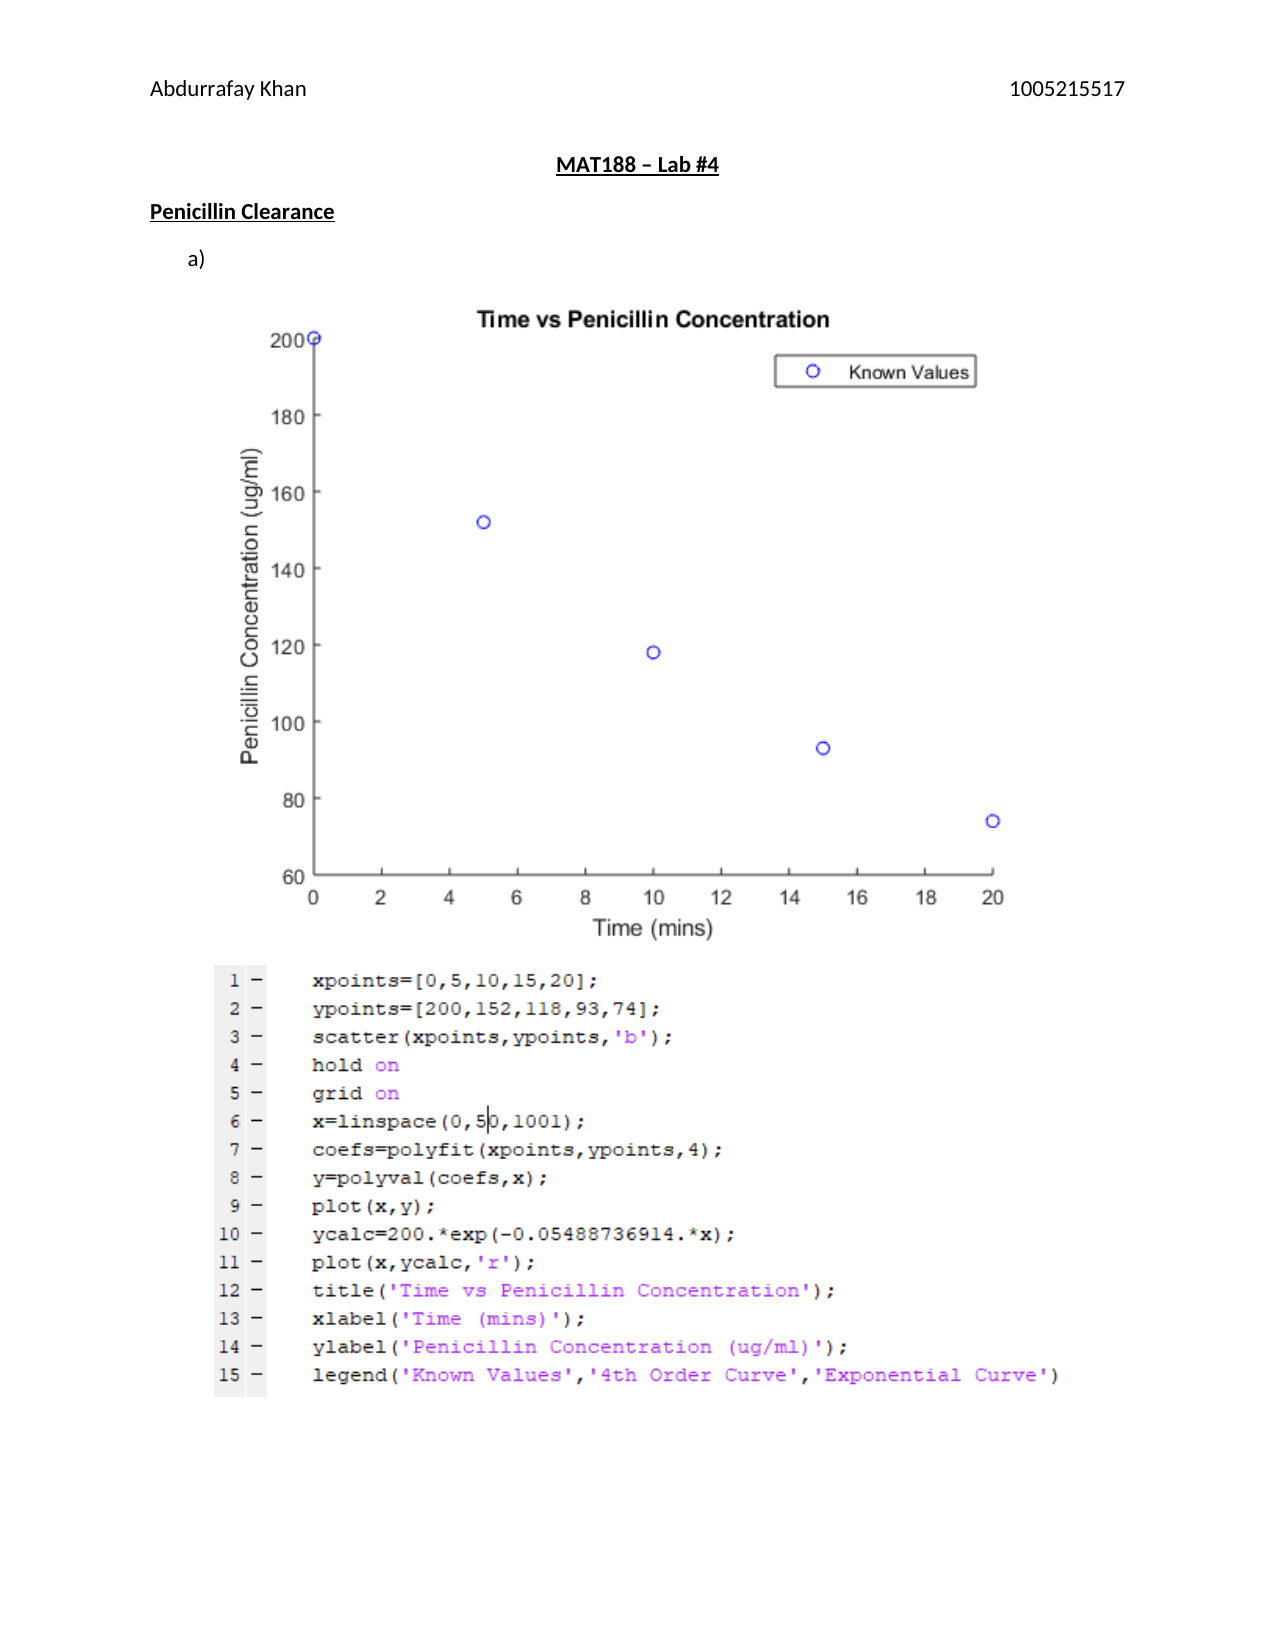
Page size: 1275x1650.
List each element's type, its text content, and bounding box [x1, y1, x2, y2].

picture [200, 290, 1075, 947]
text Penicillin Clearance [150, 197, 1125, 225]
text MAT188 – Lab #4 [150, 150, 1125, 178]
picture [214, 965, 1061, 1397]
